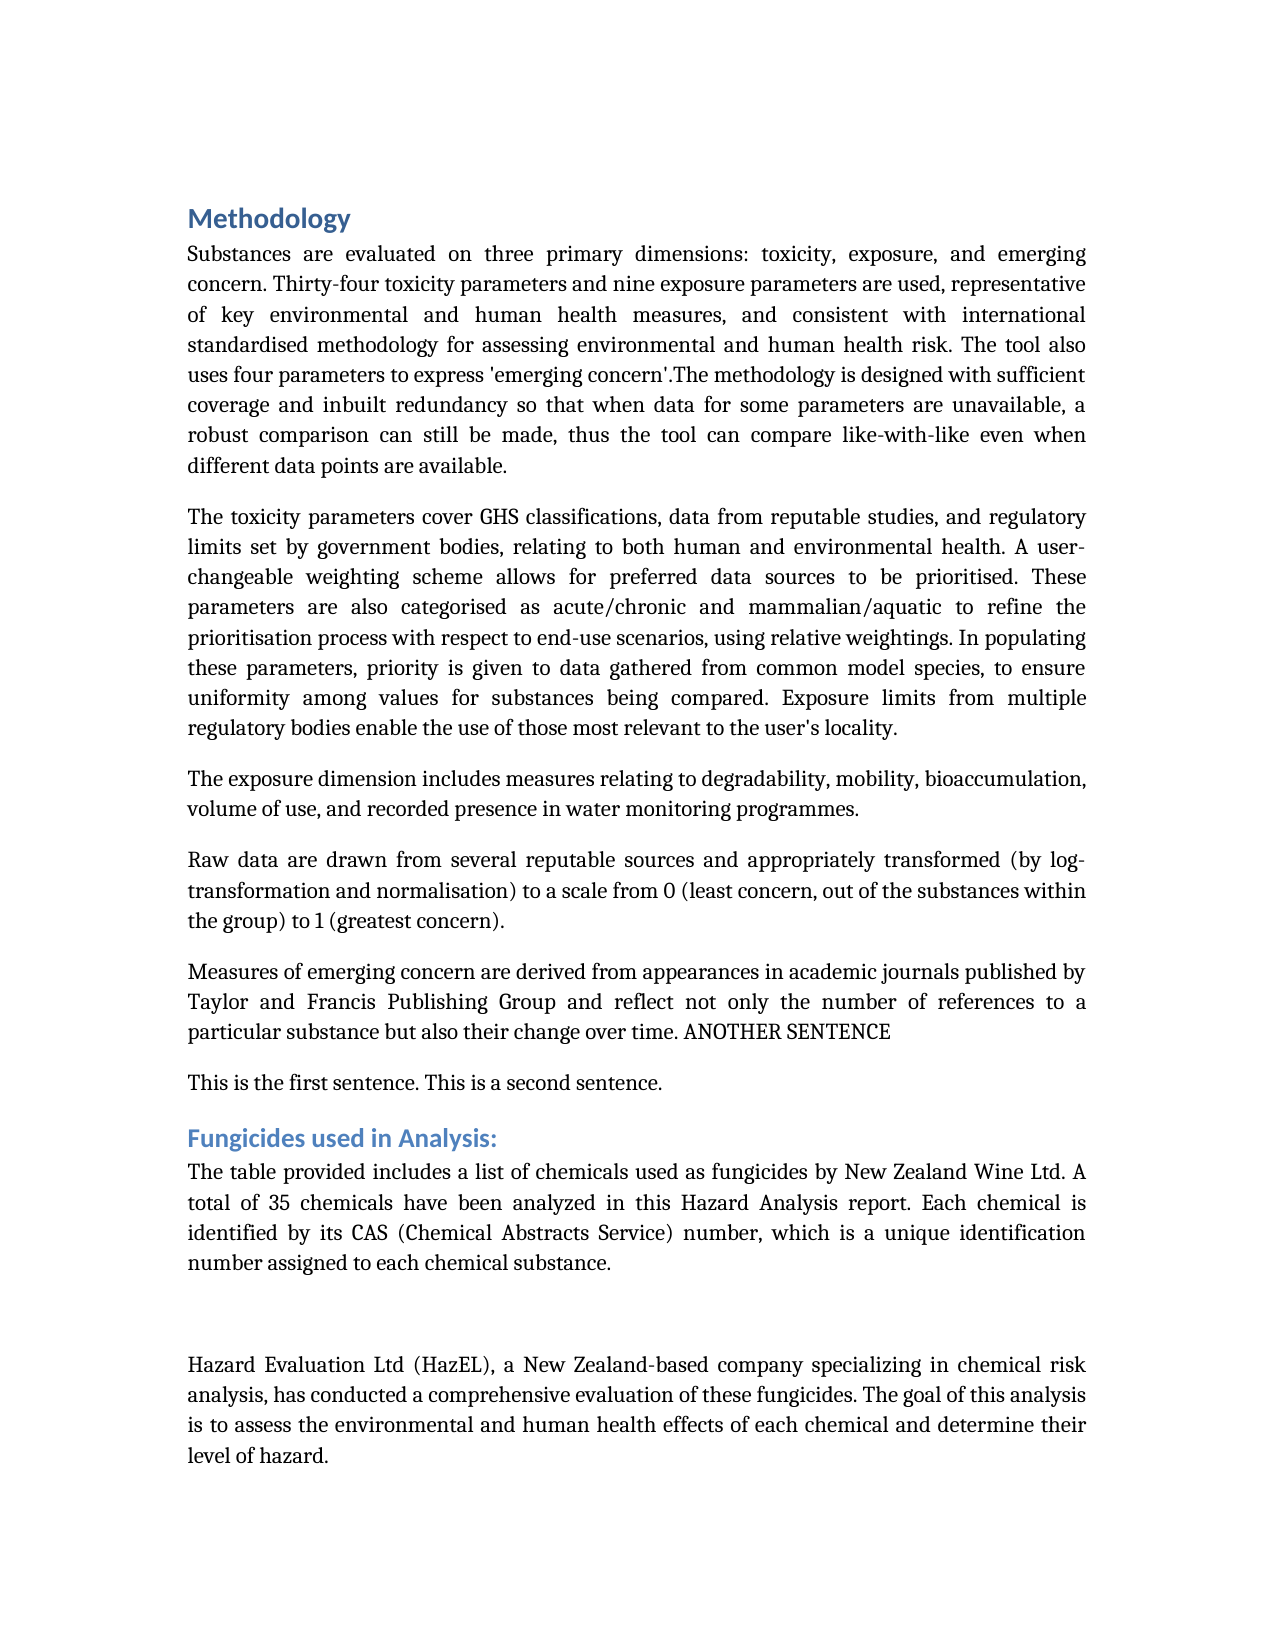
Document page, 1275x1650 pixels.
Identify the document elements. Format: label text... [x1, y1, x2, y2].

text Raw data are drawn from several reputable sources and appropriately transformed (by log-transformation and normalisation) to a scale from 0 (least concern, out of the substances within the group) to 1 (greatest concern). [187, 847, 1087, 934]
text The exposure dimension includes measures relating to degradability, mobility, bioaccumulation, volume of use, and recorded presence in water monitoring programmes. [187, 766, 1087, 822]
text Hazard Evaluation Ltd (HazEL), a New Zealand-based company specializing in chemical risk analysis, has conducted a comprehensive evaluation of these fungicides. The goal of this analysis is to assess the environmental and human health effects of each chemical and determine their level of hazard. [187, 1352, 1087, 1469]
text Substances are evaluated on three primary dimensions: toxicity, exposure, and emerging concern. Thirty-four toxicity parameters and nine exposure parameters are used, representative of key environmental and human health measures, and consistent with international standardised methodology for assessing environmental and human health risk. The tool also uses four parameters to express 'emerging concern'.The methodology is designed with sufficient coverage and inbuilt redundancy so that when data for some parameters are unavailable, a robust comparison can still be made, thus the tool can compare like-with-like even when different data points are available. [187, 241, 1087, 479]
text Measures of emerging concern are derived from appearances in academic journals published by Taylor and Francis Publishing Group and reflect not only the number of references to a particular substance but also their change over time. ANOTHER SENTENCE [187, 959, 1087, 1045]
subtitle Fungicides used in Analysis: [187, 1121, 1087, 1154]
text The toxicity parameters cover GHS classifications, data from reputable studies, and regulatory limits set by government bodies, relating to both human and environmental health. A user-changeable weighting scheme allows for preferred data sources to be prioritised. These parameters are also categorised as acute/chronic and mammalian/aquatic to refine the prioritisation process with respect to end-use scenarios, using relative weightings. In populating these parameters, priority is given to data gathered from common model species, to ensure uniformity among values for substances being compared. Exposure limits from multiple regulatory bodies enable the use of those most relevant to the user's locality. [187, 503, 1087, 741]
text The table provided includes a list of chemicals used as fungicides by New Zealand Wine Ltd. A total of 35 chemicals have been analyzed in this Hazard Analysis report. Each chemical is identified by its CAS (Chemical Abstracts Service) number, which is a unique identification number assigned to each chemical substance. [187, 1159, 1087, 1276]
subtitle Methodology [187, 200, 1087, 236]
text This is the first sentence. This is a second sentence. [187, 1070, 1087, 1096]
